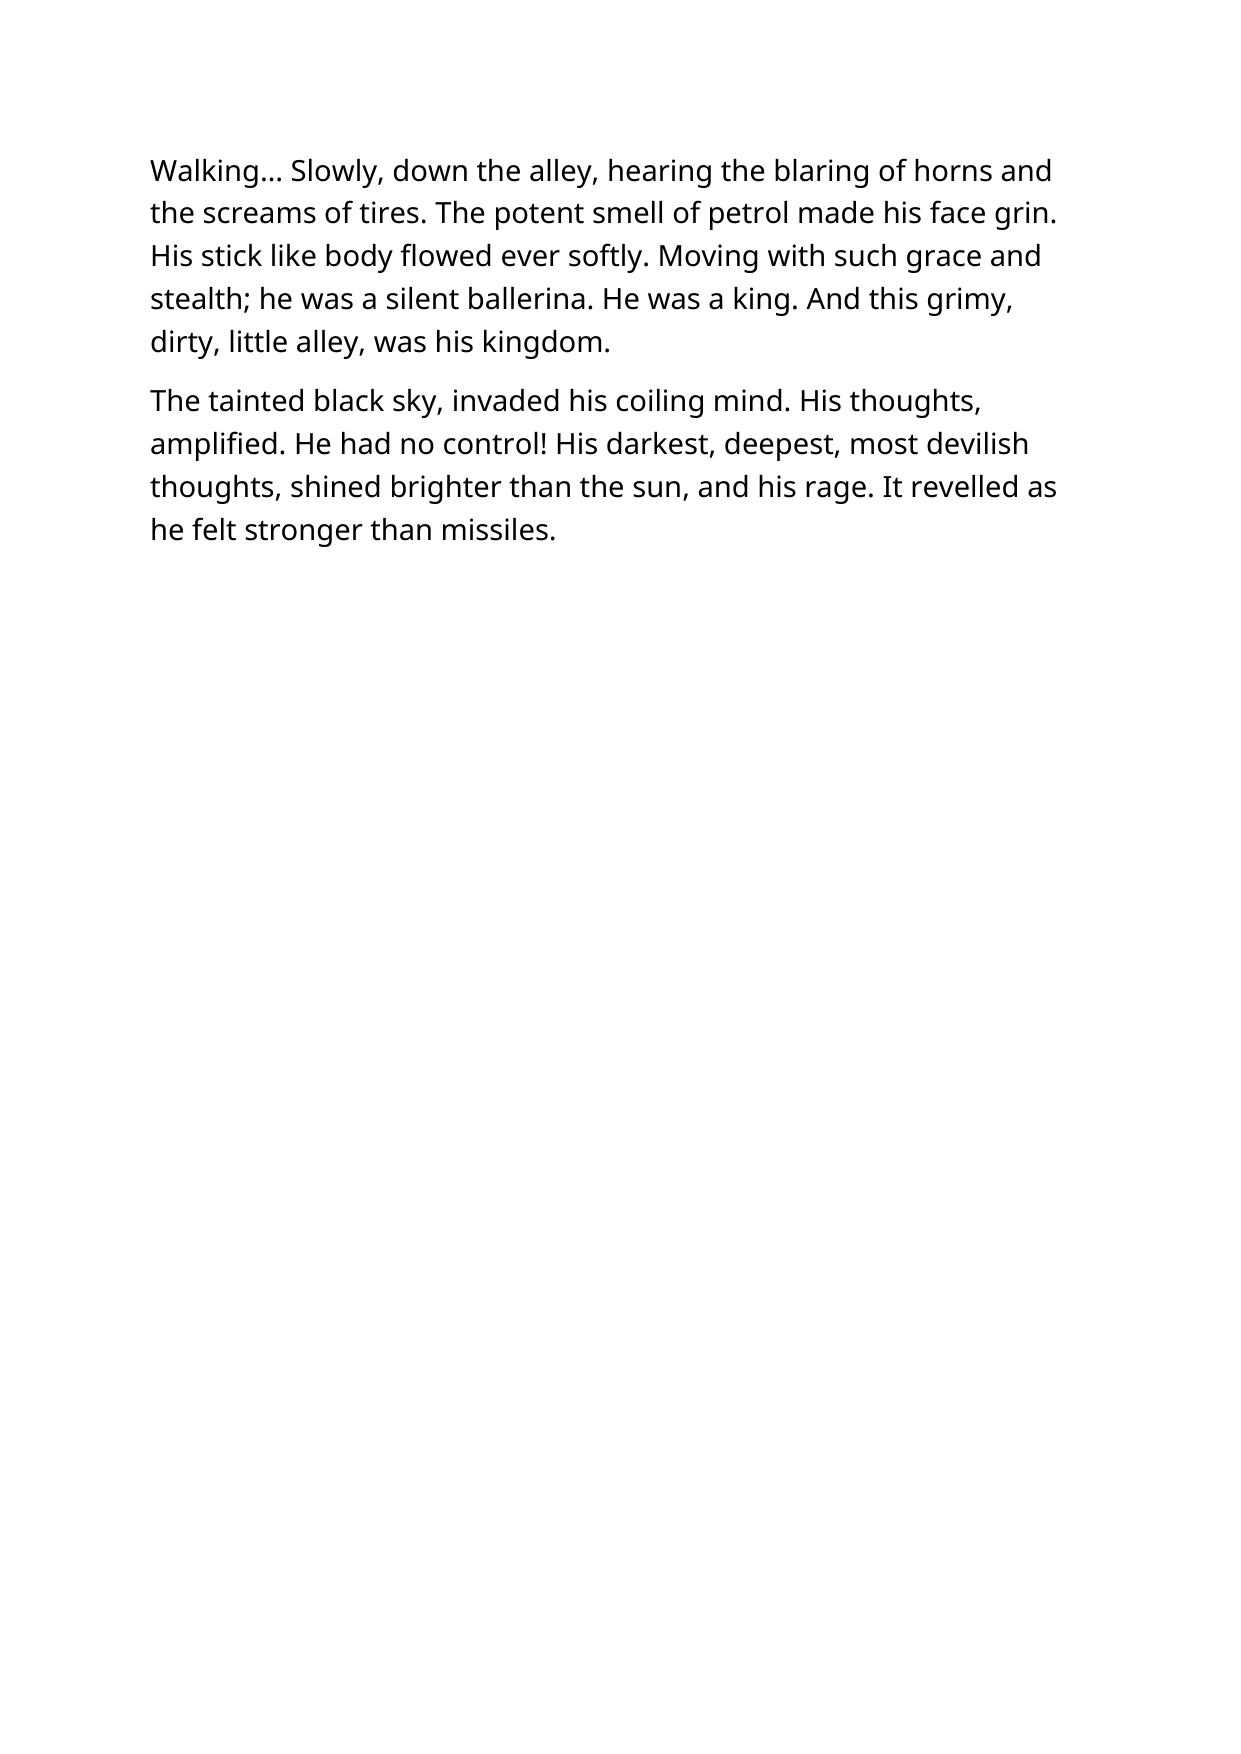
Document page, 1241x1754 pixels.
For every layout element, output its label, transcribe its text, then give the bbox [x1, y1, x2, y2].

text The tainted black sky, invaded his coiling mind. His thoughts, amplified. He had no control! His darkest, deepest, most devilish thoughts, shined brighter than the sun, and his rage. It revelled as he felt stronger than missiles. [150, 381, 1090, 549]
text Walking… Slowly, down the alley, hearing the blaring of horns and the screams of tires. The potent smell of petrol made his face grin. His stick like body flowed ever softly. Moving with such grace and stealth; he was a silent ballerina. He was a king. And this grimy, dirty, little alley, was his kingdom. [150, 150, 1090, 361]
